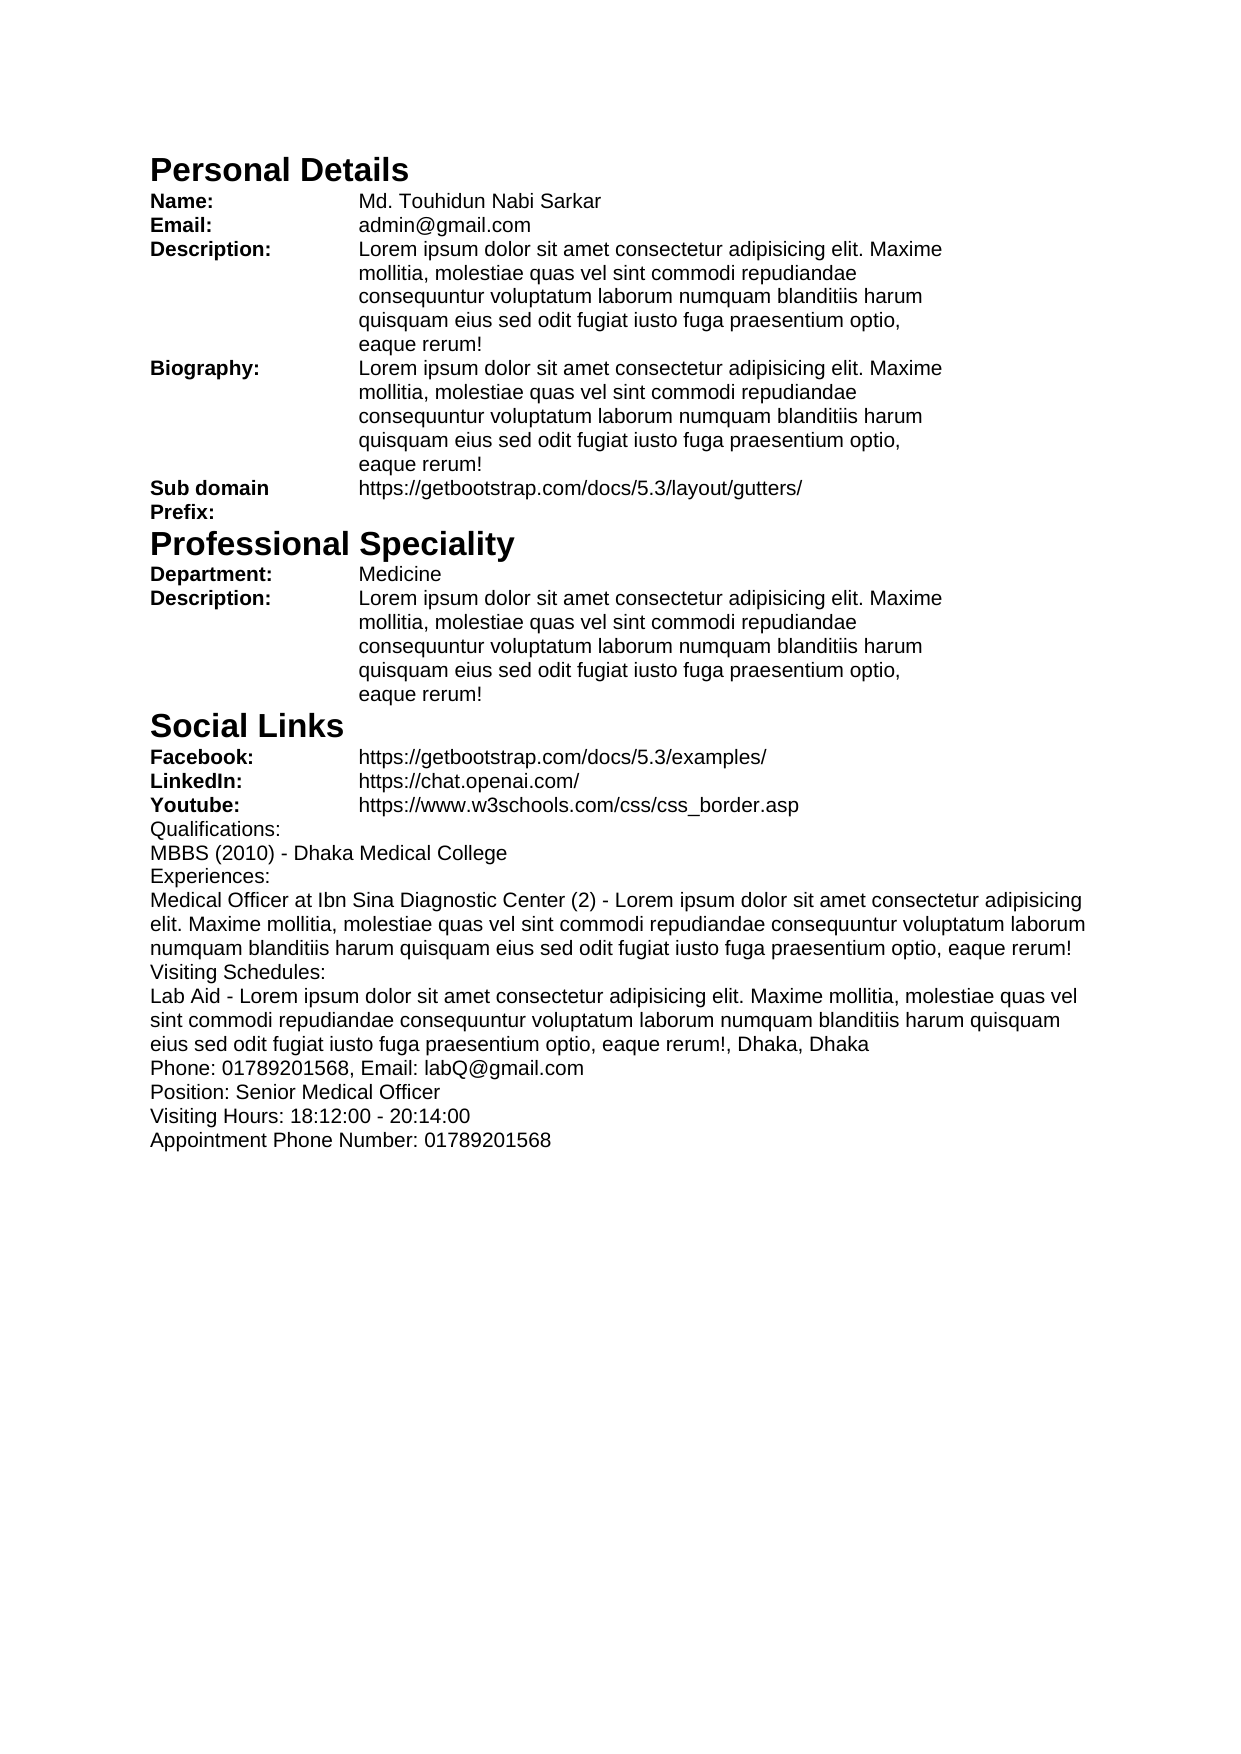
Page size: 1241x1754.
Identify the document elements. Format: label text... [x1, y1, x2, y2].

text MBBS (2010) - Dhaka Medical College [150, 840, 1090, 864]
table_header Name: [139, 189, 347, 212]
table_cell Lorem ipsum dolor sit amet consectetur adipisicing elit. Maxime mollitia, molestiae quas vel sint commodi repudiandae consequuntur voluptatum laborum numquam blanditiis harum quisquam eius sed odit fugiat iusto fuga praesentium optio, eaque rerum! [347, 356, 972, 476]
table_cell admin@gmail.com [347, 213, 972, 236]
text Lab Aid - Lorem ipsum dolor sit amet consectetur adipisicing elit. Maxime mollitia, molestiae quas vel sint commodi repudiandae consequuntur voluptatum laborum numquam blanditiis harum quisquam eius sed odit fugiat iusto fuga praesentium optio, eaque rerum!, Dhaka, Dhaka [150, 984, 1090, 1056]
table_cell Biography: [139, 356, 347, 476]
table_cell Email: [139, 213, 347, 236]
table_cell https://getbootstrap.com/docs/5.3/layout/gutters/ [347, 476, 972, 524]
text Social Links [150, 706, 1090, 744]
table_header Md. Touhidun Nabi Sarkar [347, 189, 972, 212]
table_header https://getbootstrap.com/docs/5.3/examples/ [347, 745, 972, 768]
table_cell LinkedIn: [139, 769, 347, 792]
text Medical Officer at Ibn Sina Diagnostic Center (2) - Lorem ipsum dolor sit amet consectetur adipisicing elit. Maxime mollitia, molestiae quas vel sint commodi repudiandae consequuntur voluptatum laborum numquam blanditiis harum quisquam eius sed odit fugiat iusto fuga praesentium optio, eaque rerum! [150, 888, 1090, 960]
table_cell Lorem ipsum dolor sit amet consectetur adipisicing elit. Maxime mollitia, molestiae quas vel sint commodi repudiandae consequuntur voluptatum laborum numquam blanditiis harum quisquam eius sed odit fugiat iusto fuga praesentium optio, eaque rerum! [347, 586, 972, 706]
table_header Facebook: [139, 745, 347, 768]
table_header Department: [139, 562, 347, 586]
table_cell https://www.w3schools.com/css/css_border.asp [347, 793, 972, 816]
text Professional Speciality [150, 524, 1090, 562]
text Appointment Phone Number: 01789201568 [150, 1128, 1090, 1152]
table_cell https://chat.openai.com/ [347, 769, 972, 792]
table_header Medicine [347, 562, 972, 586]
text Qualifications: [150, 816, 1090, 840]
text Phone: 01789201568, Email: labQ@gmail.com [150, 1056, 1090, 1080]
table_cell Description: [139, 236, 347, 356]
text Visiting Schedules: [150, 960, 1090, 984]
table_cell Youtube: [139, 793, 347, 816]
table_cell Sub domain Prefix: [139, 476, 347, 524]
table_cell Description: [139, 586, 347, 706]
text Position: Senior Medical Officer [150, 1080, 1090, 1104]
text Personal Details [150, 150, 1090, 188]
text Experiences: [150, 864, 1090, 888]
text Visiting Hours: 18:12:00 - 20:14:00 [150, 1104, 1090, 1128]
table_cell Lorem ipsum dolor sit amet consectetur adipisicing elit. Maxime mollitia, molestiae quas vel sint commodi repudiandae consequuntur voluptatum laborum numquam blanditiis harum quisquam eius sed odit fugiat iusto fuga praesentium optio, eaque rerum! [347, 236, 972, 356]
